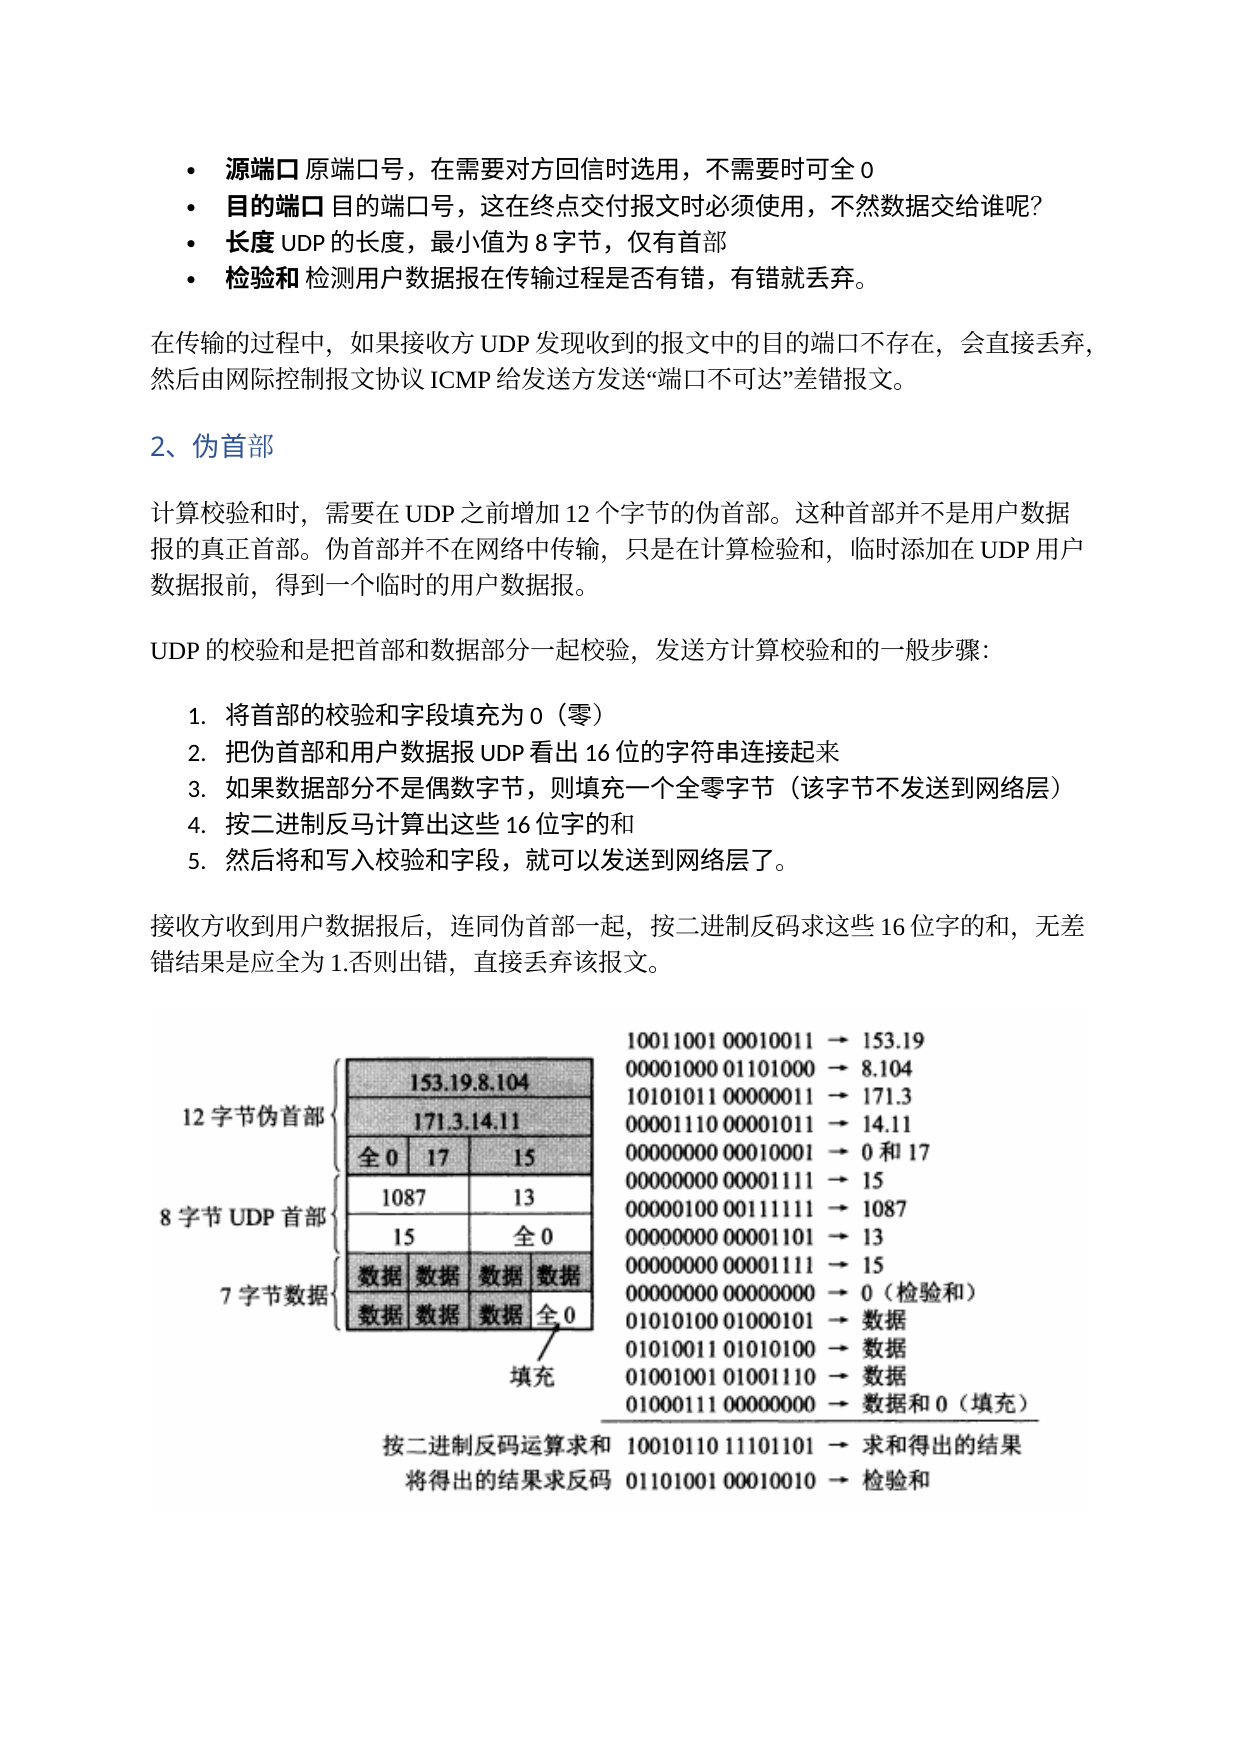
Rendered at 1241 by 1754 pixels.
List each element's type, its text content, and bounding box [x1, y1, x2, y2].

list 如果数据部分不是偶数字节，则填充一个全零字节（该字节不发送到网络层） [187, 768, 1090, 804]
picture [150, 1007, 1090, 1508]
list 然后将和写入校验和字段，就可以发送到网络层了。 [187, 841, 1090, 877]
text UDP的校验和是把首部和数据部分一起校验，发送方计算校验和的一般步骤： [150, 631, 1090, 667]
list 源端口 原端口号，在需要对方回信时选用，不需要时可全0 [187, 150, 1090, 186]
list 将首部的校验和字段填充为0（零） [187, 696, 1090, 732]
text 计算校验和时，需要在UDP之前增加12个字节的伪首部。这种首部并不是用户数据报的真正首部。伪首部并不在网络中传输，只是在计算检验和，临时添加在UDP用户数据报前，得到一个临时的用户数据报。 [150, 494, 1090, 602]
list 长度 UDP的长度，最小值为8字节，仅有首部 [187, 222, 1090, 259]
subtitle 2、伪首部 [150, 425, 1090, 464]
text 在传输的过程中，如果接收方UDP发现收到的报文中的目的端口不存在，会直接丢弃，然后由网际控制报文协议ICMP给发送方发送“端口不可达”差错报文。 [150, 324, 1090, 396]
list 把伪首部和用户数据报UDP看出16位的字符串连接起来 [187, 732, 1090, 768]
list 检验和 检测用户数据报在传输过程是否有错，有错就丢弃。 [187, 259, 1090, 295]
list 按二进制反马计算出这些16位字的和 [187, 804, 1090, 841]
text 接收方收到用户数据报后，连同伪首部一起，按二进制反码求这些16位字的和，无差错结果是应全为1.否则出错，直接丢弃该报文。 [150, 906, 1090, 978]
list 目的端口 目的端口号，这在终点交付报文时必须使用，不然数据交给谁呢？ [187, 186, 1090, 222]
